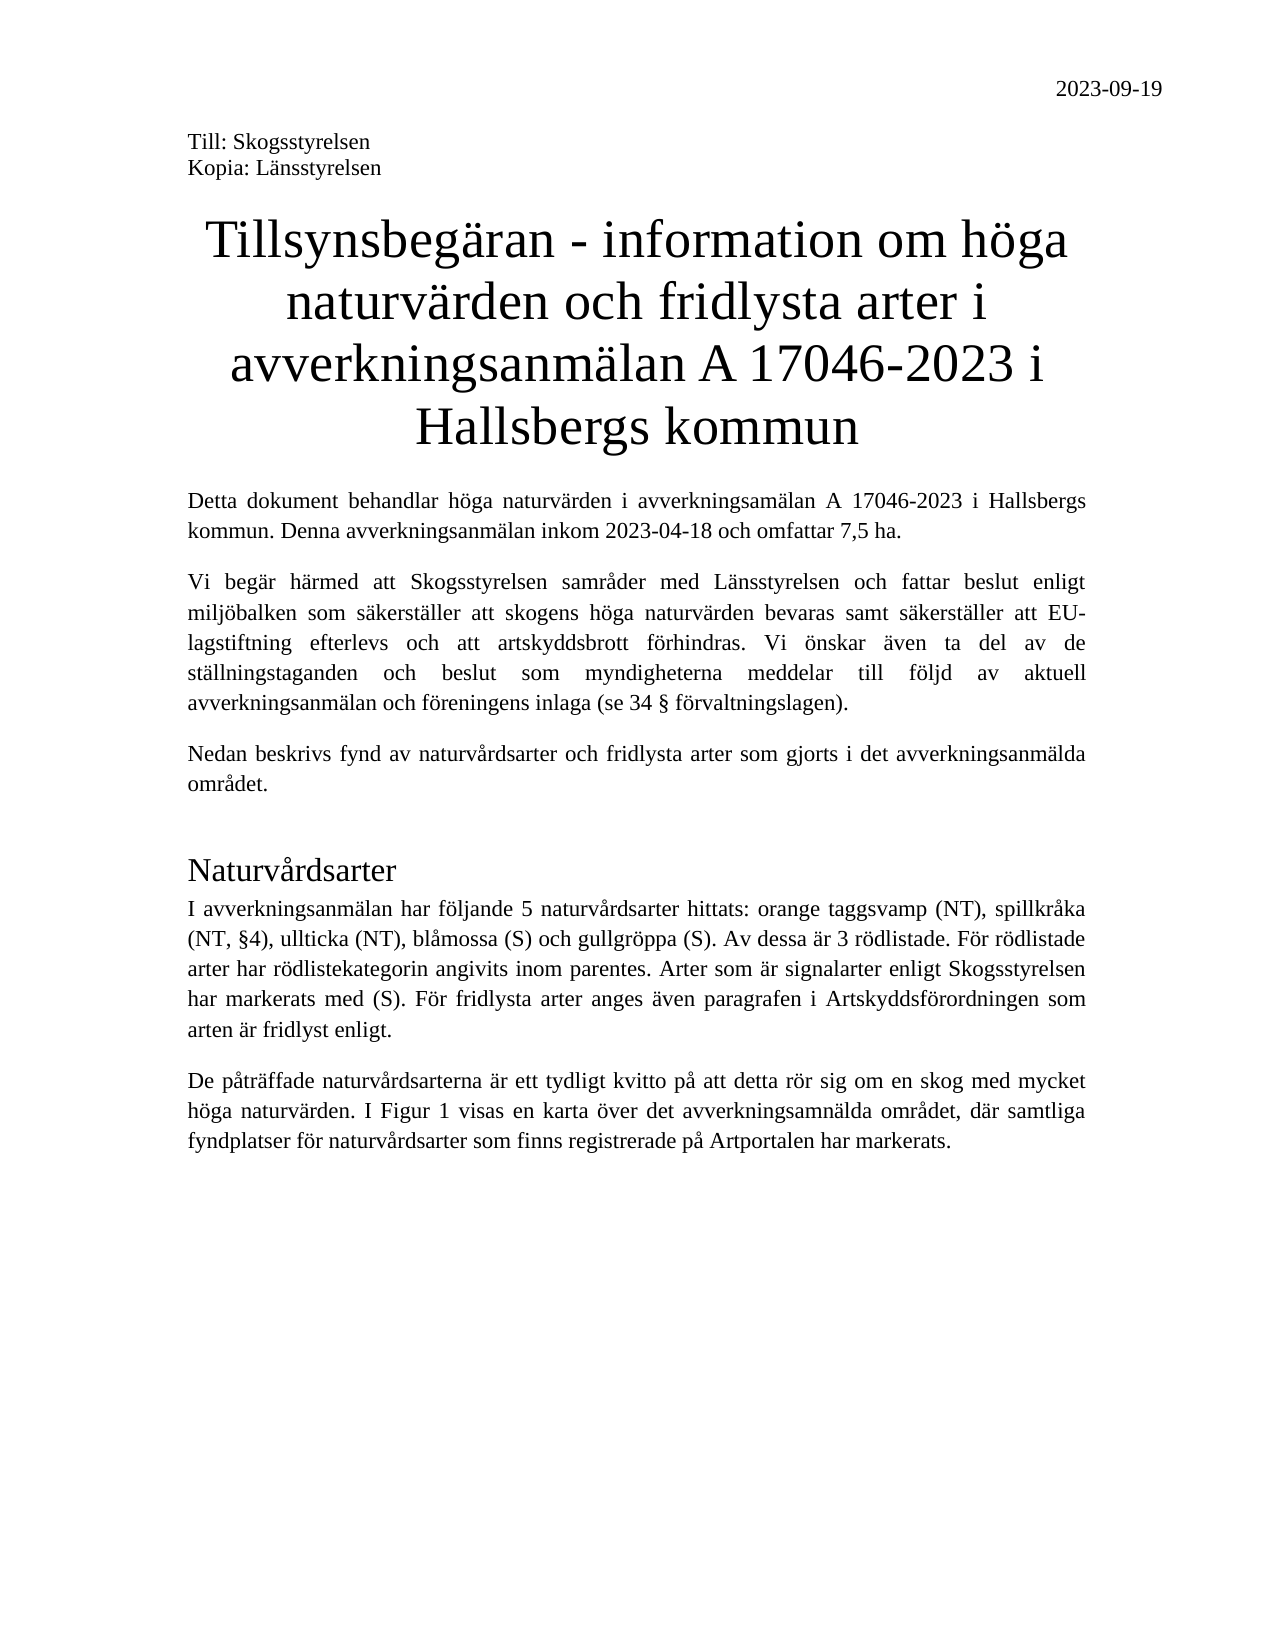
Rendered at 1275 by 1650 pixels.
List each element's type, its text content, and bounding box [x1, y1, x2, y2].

text Detta dokument behandlar höga naturvärden i avverkningsamälan A 17046-2023 i Hallsbergs kommun. Denna avverkningsanmälan inkom 2023-04-18 och omfattar 7,5 ha. [187, 487, 1087, 544]
text Nedan beskrivs fynd av naturvårdsarter och fridlysta arter som gjorts i det avverkningsanmälda området. [187, 740, 1087, 797]
text I avverkningsanmälan har följande 5 naturvårdsarter hittats: orange taggsvamp (NT), spillkråka (NT, §4), ullticka (NT), blåmossa (S) och gullgröppa (S). Av dessa är 3 rödlistade. För rödlistade arter har rödlistekategorin angivits inom parentes. Arter som är signalarter enligt Skogsstyrelsen har markerats med (S). För fridlysta arter anges även paragrafen i Artskyddsförordningen som arten är fridlyst enligt. [187, 895, 1087, 1042]
subtitle Naturvårdsarter [187, 851, 1087, 889]
text Vi begär härmed att Skogsstyrelsen samråder med Länsstyrelsen och fattar beslut enligt miljöbalken som säkerställer att skogens höga naturvärden bevaras samt säkerställer att EU-lagstiftning efterlevs och att artskyddsbrott förhindras. Vi önskar även ta del av de ställningstaganden och beslut som myndigheterna meddelar till följd av aktuell avverkningsanmälan och föreningens inlaga (se 34 § förvaltningslagen). [187, 568, 1087, 716]
title Tillsynsbegäran - information om höga naturvärden och fridlysta arter i avverkningsanmälan A 17046-2023 i Hallsbergs kommun [187, 207, 1087, 456]
text De påträffade naturvårdsarterna är ett tydligt kvitto på att detta rör sig om en skog med mycket höga naturvärden. I Figur 1 visas en karta över det avverkningsamnälda området, där samtliga fyndplatser för naturvårdsarter som finns registrerade på Artportalen har markerats. [187, 1067, 1087, 1153]
